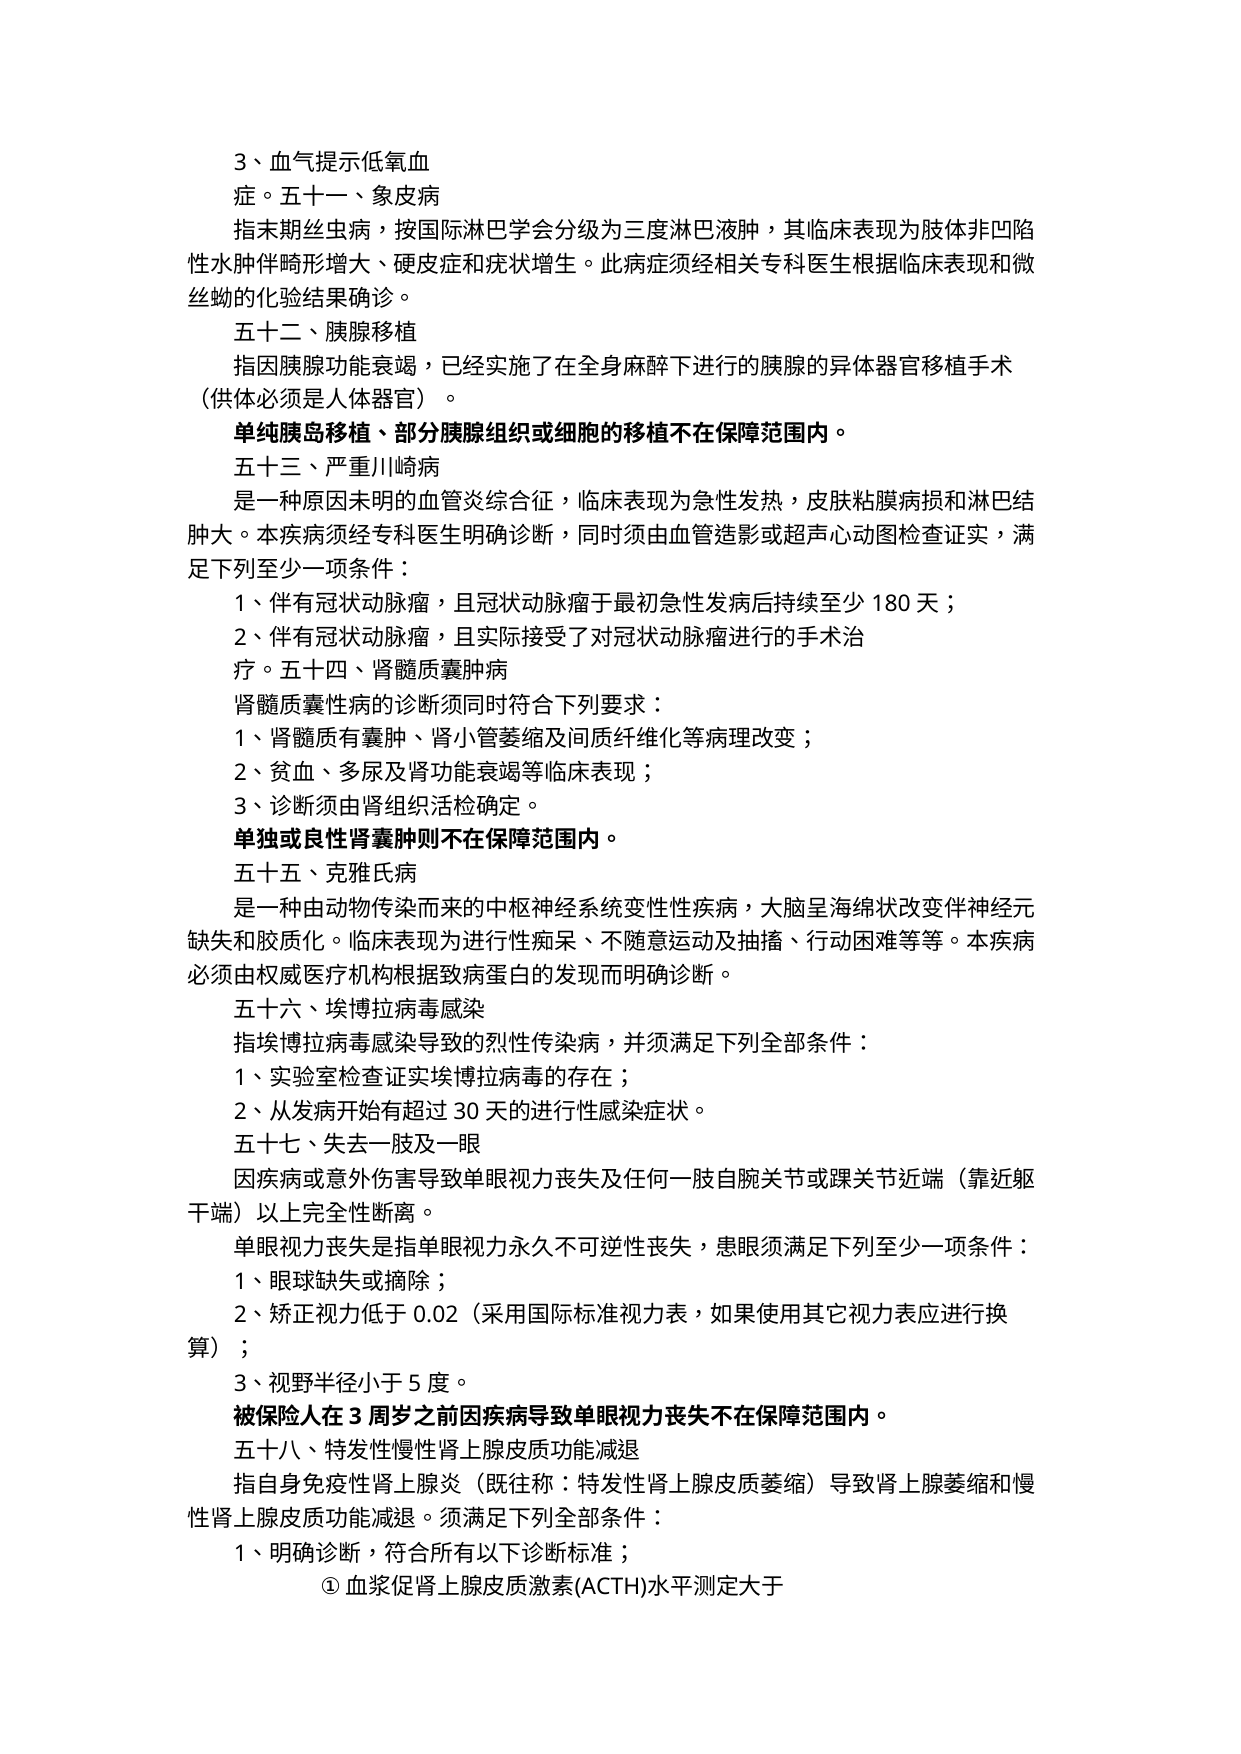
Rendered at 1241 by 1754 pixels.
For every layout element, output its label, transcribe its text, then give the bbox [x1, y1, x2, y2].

text 3、血气提示低氧血症。五十一、象皮病 [233, 146, 475, 211]
text 单眼视力丧失是指单眼视力永久不可逆性丧失，患眼须满足下列至少一项条件： [233, 1231, 1065, 1262]
text （供体必须是人体器官）。 [187, 383, 1065, 414]
text 1、伴有冠状动脉瘤，且冠状动脉瘤于最初急性发病后持续至少 180 天； [233, 587, 1065, 618]
text 1、明确诊断，符合所有以下诊断标准； [233, 1537, 1065, 1568]
text 3、诊断须由肾组织活检确定。 [233, 790, 1065, 821]
text 1、眼球缺失或摘除； [233, 1265, 1065, 1296]
text 指埃博拉病毒感染导致的烈性传染病，并须满足下列全部条件： [233, 1027, 1065, 1058]
text 2、伴有冠状动脉瘤，且实际接受了对冠状动脉瘤进行的手术治疗。五十四、肾髓质囊肿病 [233, 621, 910, 686]
text 肾髓质囊性病的诊断须同时符合下列要求： [233, 689, 1065, 720]
text 五十二、胰腺移植 [233, 316, 1065, 347]
text 2、矫正视力低于 0.02（采用国际标准视力表，如果使用其它视力表应进行换算）； [187, 1298, 1014, 1363]
text 3、视野半径小于 5 度。 [233, 1367, 1065, 1398]
text 因疾病或意外伤害导致单眼视力丧失及任何一肢自腕关节或踝关节近端（靠近躯干端）以上完全性断离。 [187, 1163, 1036, 1228]
text 2、贫血、多尿及肾功能衰竭等临床表现； [233, 756, 1065, 787]
text 是一种原因未明的血管炎综合征，临床表现为急性发热，皮肤粘膜病损和淋巴结肿大。本疾病须经专科医生明确诊断，同时须由血管造影或超声心动图检查证实，满足下列至少一项条件： [187, 485, 1036, 584]
text 指自身免疫性肾上腺炎（既往称：特发性肾上腺皮质萎缩）导致肾上腺萎缩和慢性肾上腺皮质功能减退。须满足下列全部条件： [187, 1468, 1036, 1533]
text 单独或良性肾囊肿则不在保障范围内。五十五、克雅氏病 [233, 823, 625, 888]
text 指末期丝虫病，按国际淋巴学会分级为三度淋巴液肿，其临床表现为肢体非凹陷性水肿伴畸形增大、硬皮症和疣状增生。此病症须经相关专科医生根据临床表现和微丝蚴的化验结果确诊。 [187, 214, 1036, 313]
text 被保险人在 3 周岁之前因疾病导致单眼视力丧失不在保障范围内。五十八、特发性慢性肾上腺皮质功能减退 [233, 1400, 901, 1465]
text 五十六、埃博拉病毒感染 [233, 993, 1065, 1025]
text 1、肾髓质有囊肿、肾小管萎缩及间质纤维化等病理改变； [233, 722, 1065, 754]
text 是一种由动物传染而来的中枢神经系统变性性疾病，大脑呈海绵状改变伴神经元缺失和胶质化。临床表现为进行性痴呆、不随意运动及抽搐、行动困难等等。本疾病必须由权威医疗机构根据致病蛋白的发现而明确诊断。 [187, 892, 1036, 990]
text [258, 1570, 846, 1602]
text 2、从发病开始有超过 30 天的进行性感染症状。五十七、失去一肢及一眼 [233, 1095, 715, 1160]
text 1、实验室检查证实埃博拉病毒的存在； [233, 1061, 1065, 1092]
text 单纯胰岛移植、部分胰腺组织或细胞的移植不在保障范围内。五十三、严重川崎病 [233, 417, 855, 482]
text 指因胰腺功能衰竭，已经实施了在全身麻醉下进行的胰腺的异体器官移植手术 [233, 349, 1065, 381]
